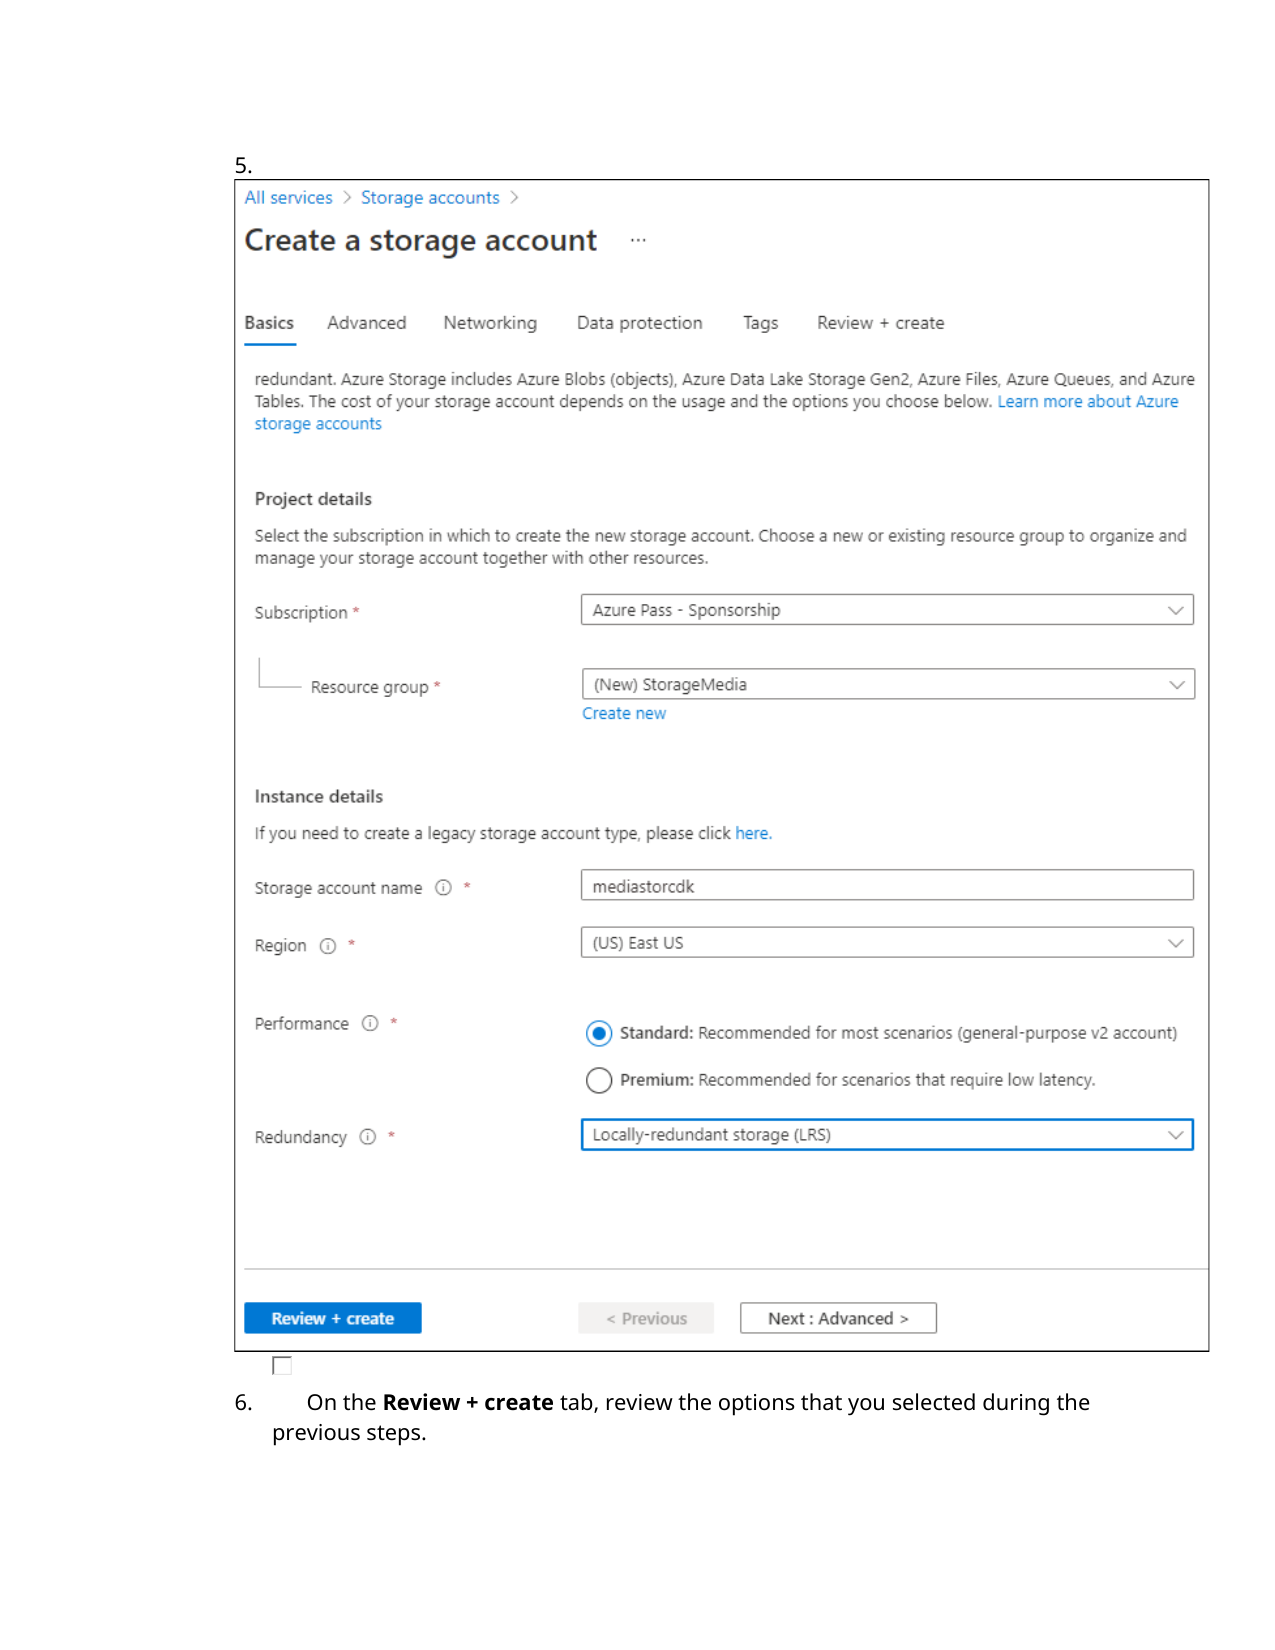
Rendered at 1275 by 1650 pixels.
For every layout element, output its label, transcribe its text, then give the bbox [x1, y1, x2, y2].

list On the Review + create tab, review the options that you selected during the previous steps. [234, 1352, 1125, 1447]
picture [234, 179, 1210, 1352]
